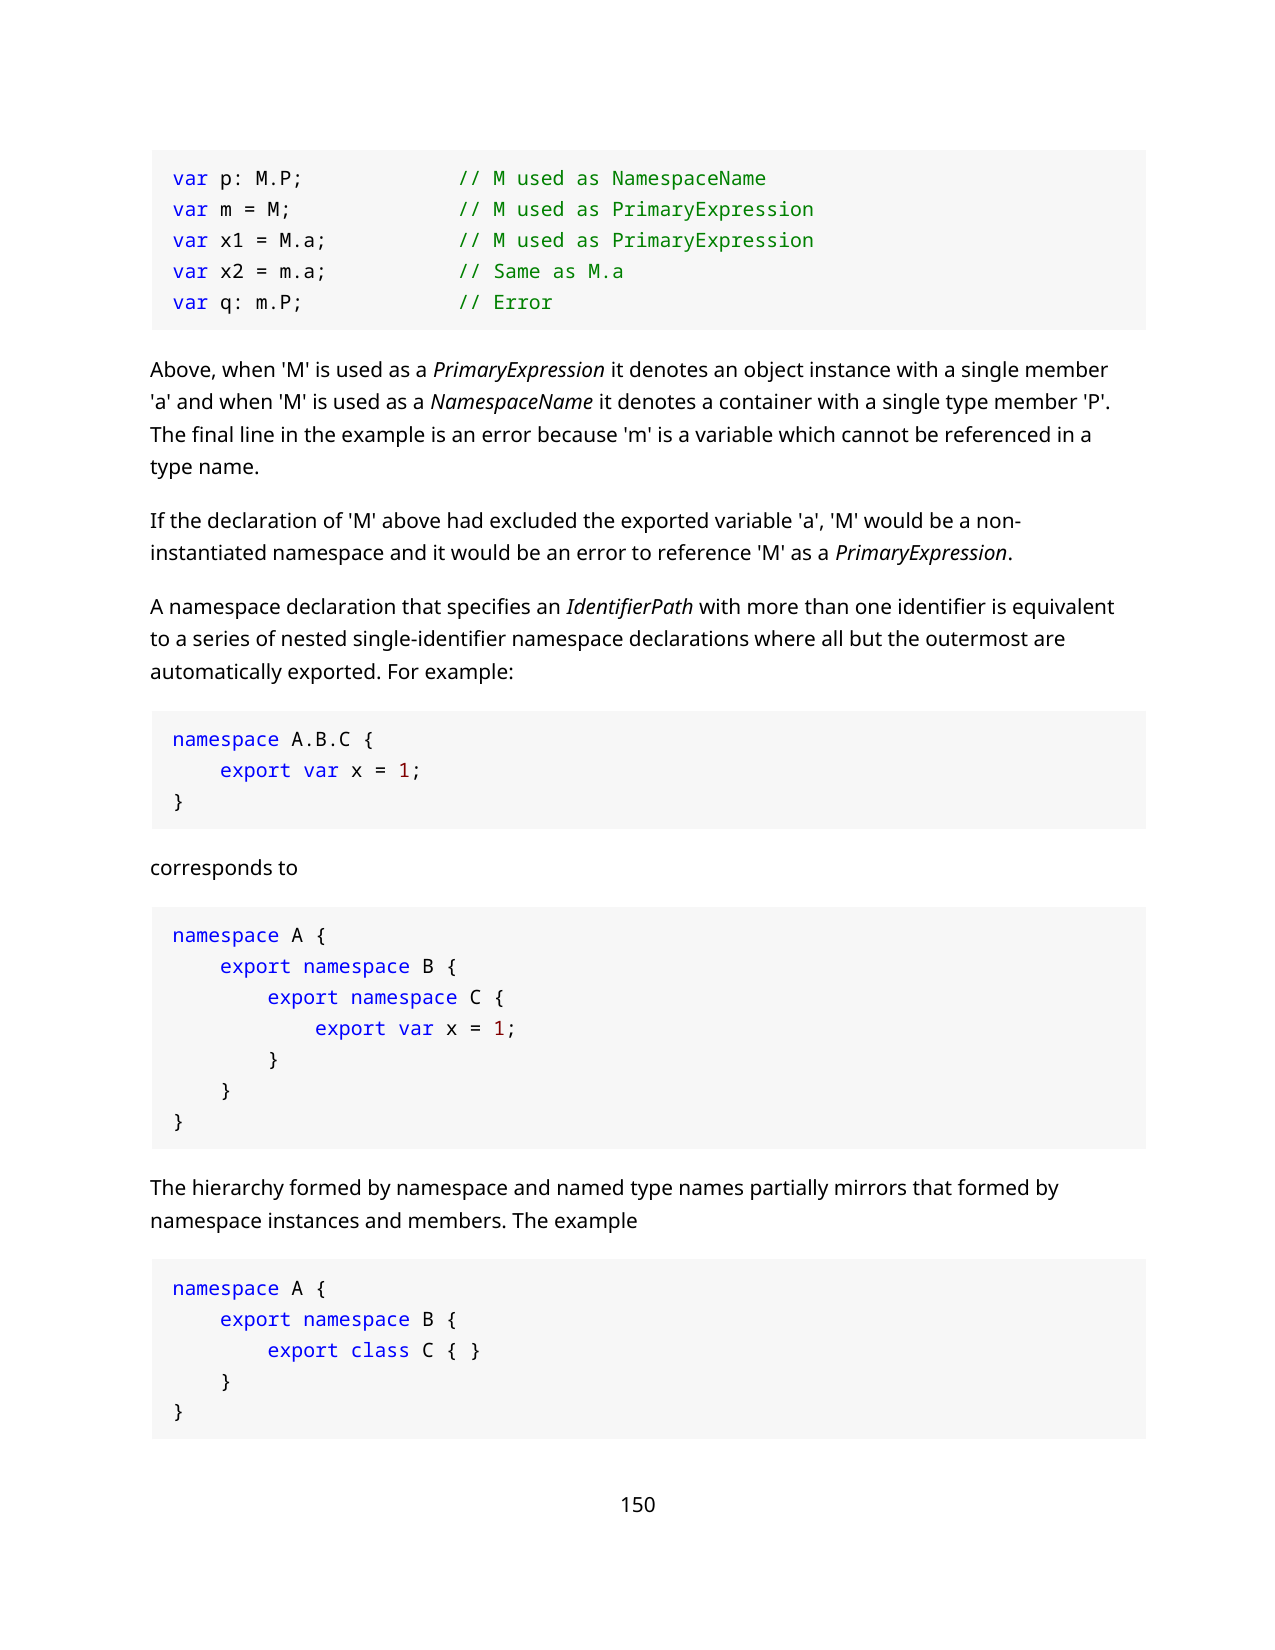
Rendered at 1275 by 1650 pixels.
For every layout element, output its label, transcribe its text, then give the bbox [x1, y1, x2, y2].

text The hierarchy formed by namespace and named type names partially mirrors that formed by namespace instances and members. The example [150, 1173, 1125, 1234]
text namespace A.B.C { export var x = 1; } [164, 723, 1133, 816]
text namespace A { export namespace B { export namespace C { export var x = 1; } } } [164, 919, 1133, 1136]
text Above, when 'M' is used as a PrimaryExpression it denotes an object instance with a single member 'a' and when 'M' is used as a NamespaceName it denotes a container with a single type member 'P'. The final line in the example is an error because 'm' is a variable which cannot be referenced in a type name. [150, 355, 1125, 481]
text A namespace declaration that specifies an IdentifierPath with more than one identifier is equivalent to a series of nested single-identifier namespace declarations where all but the outermost are automatically exported. For example: [150, 592, 1125, 686]
text var p: M.P; // M used as NamespaceName var m = M; // M used as PrimaryExpression var x1 = M.a; // M used as PrimaryExpression var x2 = m.a; // Same as M.a var q: m.P; // Error [164, 163, 1133, 317]
text If the declaration of 'M' above had excluded the exported variable 'a', 'M' would be a non-instantiated namespace and it would be an error to reference 'M' as a PrimaryExpression. [150, 506, 1125, 567]
text corresponds to [150, 853, 1125, 882]
text namespace A { export namespace B { export class C { } } } [164, 1272, 1133, 1427]
